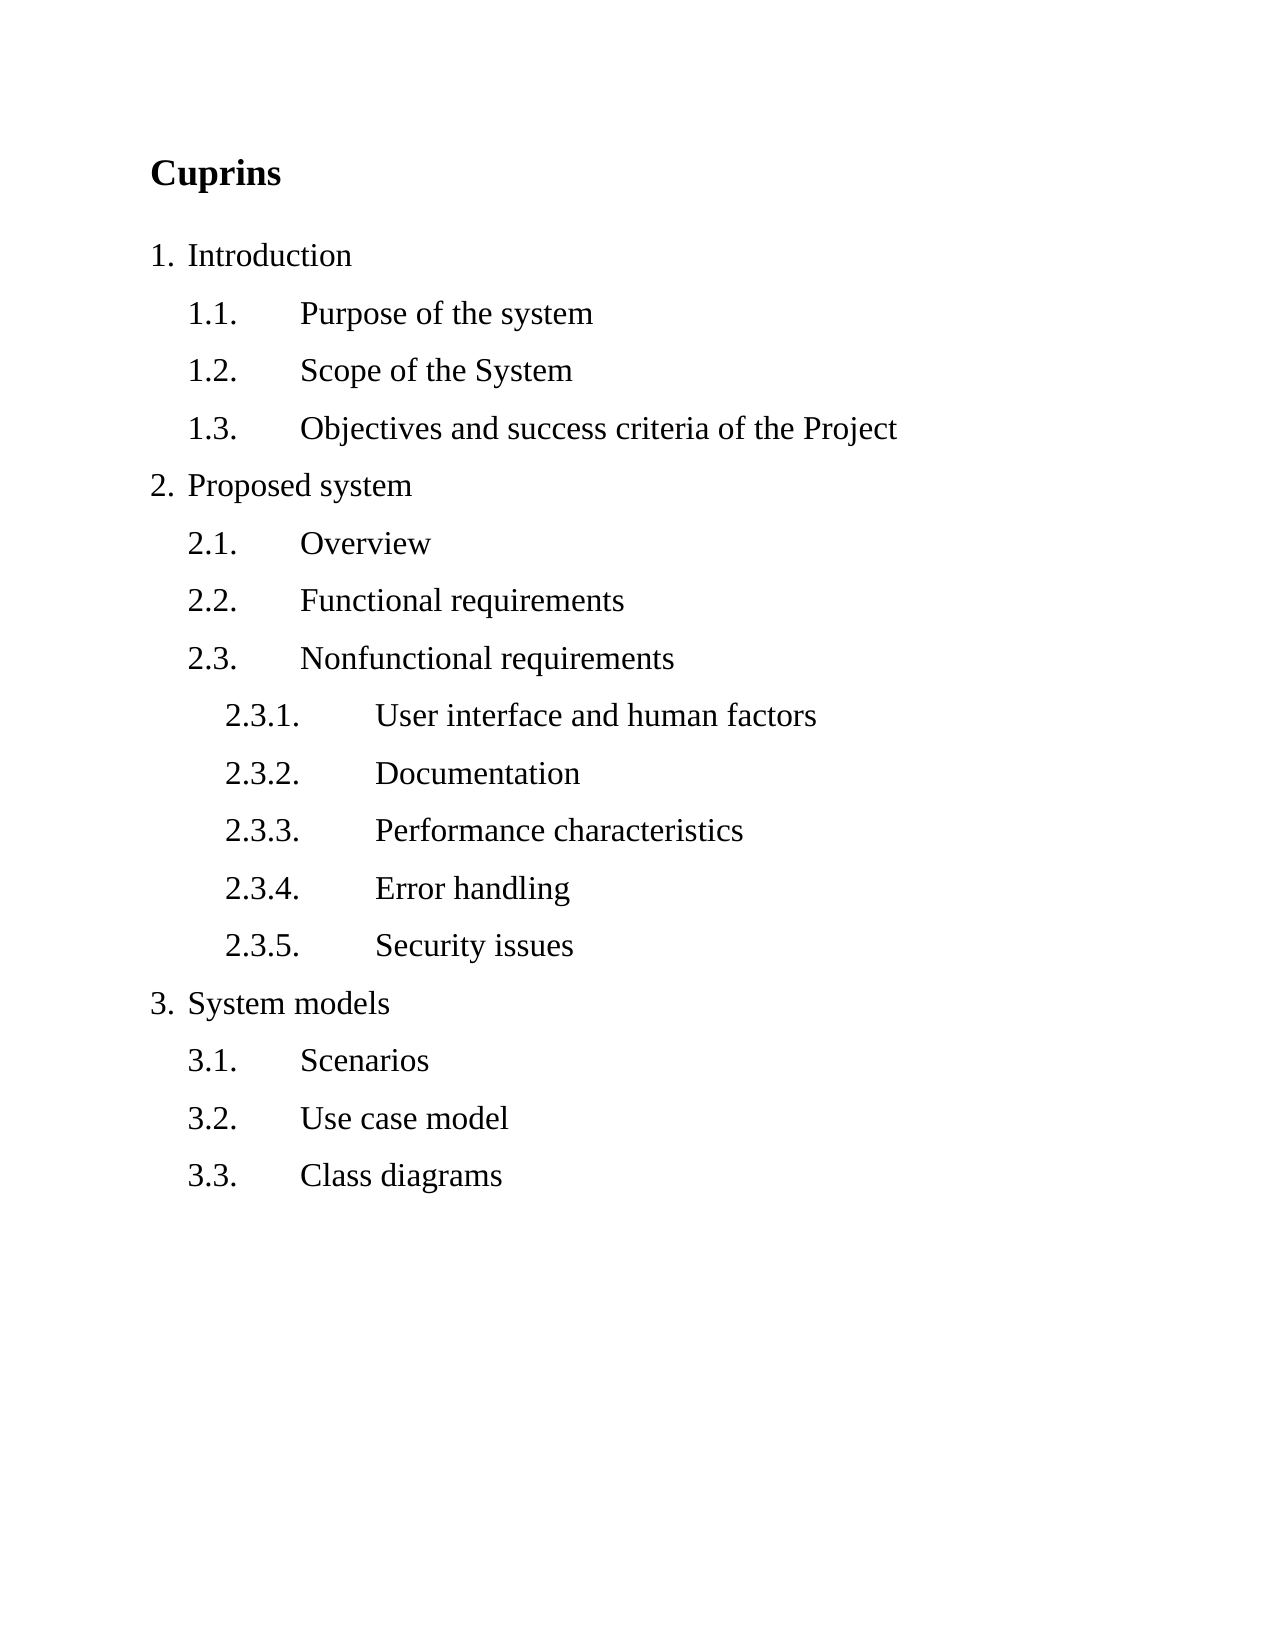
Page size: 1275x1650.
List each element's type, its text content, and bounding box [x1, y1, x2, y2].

text Cuprins [150, 150, 1125, 193]
list Functional requirements [187, 581, 1125, 619]
list Performance characteristics [225, 811, 1125, 849]
list Security issues [225, 926, 1125, 964]
list Use case model [187, 1098, 1125, 1136]
list Error handling [225, 868, 1125, 906]
list System models [150, 983, 1125, 1021]
list Proposed system [150, 466, 1125, 504]
list Scope of the System [187, 351, 1125, 389]
list Documentation [225, 753, 1125, 791]
list Scenarios [187, 1041, 1125, 1079]
list User interface and human factors [225, 696, 1125, 734]
list Purpose of the system [187, 293, 1125, 331]
list Overview [187, 523, 1125, 561]
list Class diagrams [187, 1156, 1125, 1194]
list Nonfunctional requirements [187, 638, 1125, 676]
list Introduction [150, 236, 1125, 274]
list Objectives and success criteria of the Project [187, 408, 1125, 446]
